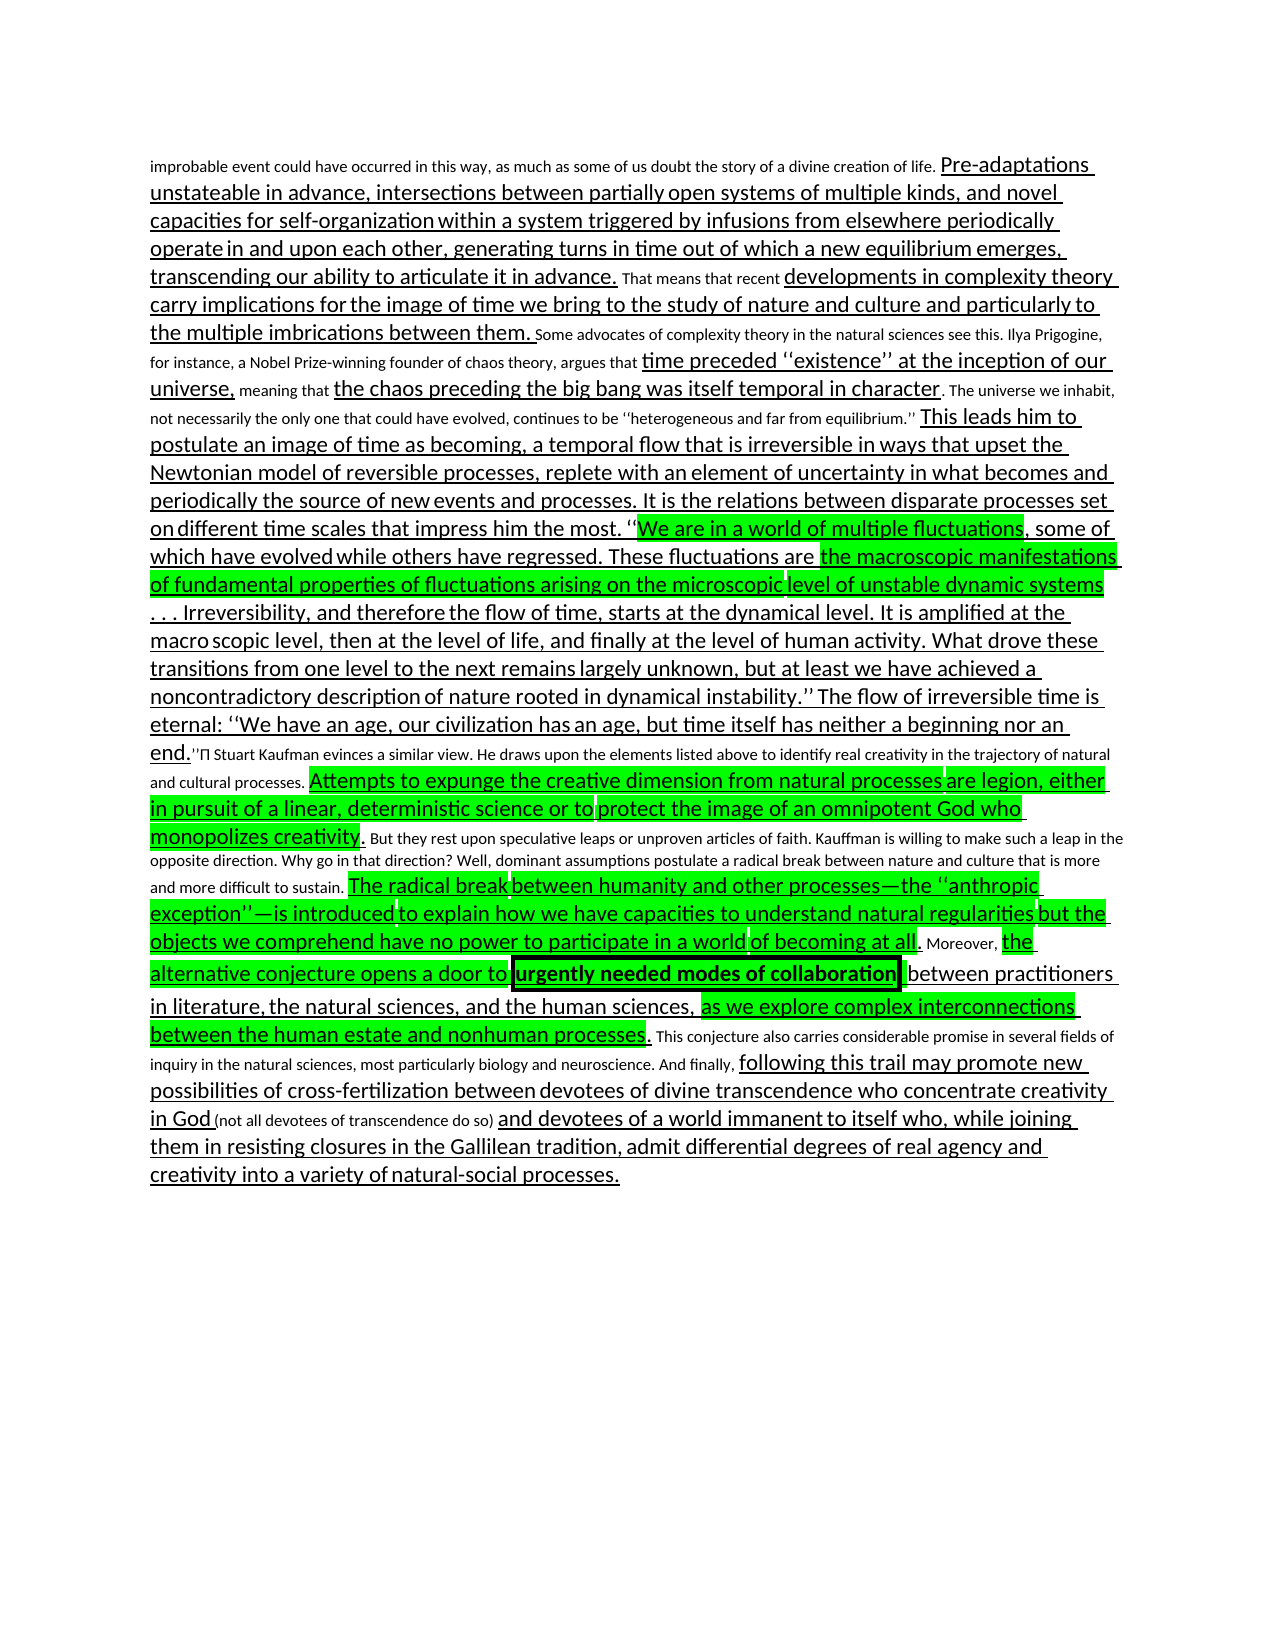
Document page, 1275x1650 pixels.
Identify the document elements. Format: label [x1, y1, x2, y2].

text [150, 150, 1125, 1188]
